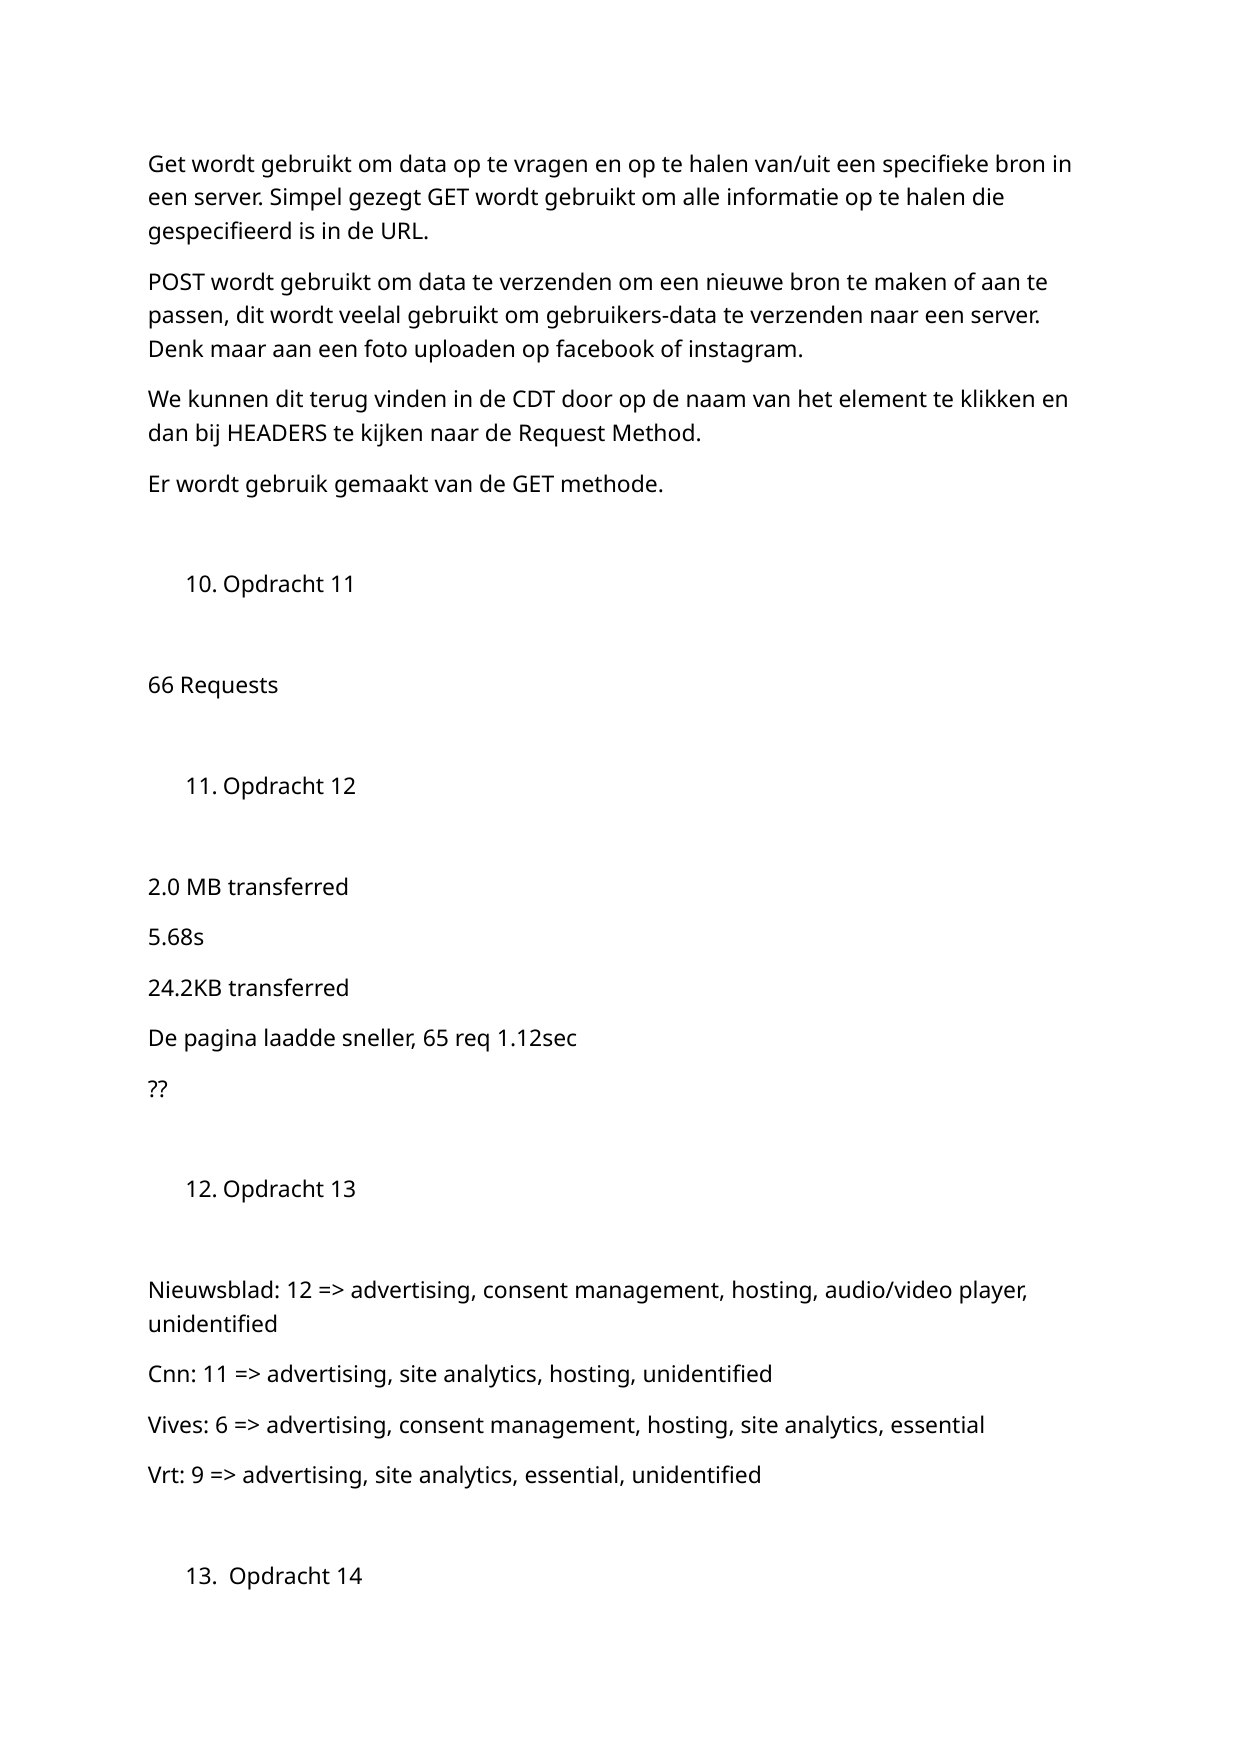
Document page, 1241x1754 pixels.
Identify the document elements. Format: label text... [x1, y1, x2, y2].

text Vrt: 9 => advertising, site analytics, essential, unidentified [148, 1459, 1093, 1491]
text 24.2KB transferred [148, 972, 1093, 1003]
text De pagina laadde sneller, 65 req 1.12sec [148, 1022, 1093, 1053]
text ?? [148, 1073, 1093, 1104]
list Opdracht 12 [185, 770, 1093, 801]
text Vives: 6 => advertising, consent management, hosting, site analytics, essential [148, 1409, 1093, 1440]
text Get wordt gebruikt om data op te vragen en op te halen van/uit een specifieke bron in een server. Simpel gezegt GET wordt gebruikt om alle informatie op te halen die gespecifieerd is in de URL. [148, 148, 1093, 246]
list Opdracht 13 [185, 1173, 1093, 1205]
text We kunnen dit terug vinden in de CDT door op de naam van het element te klikken en dan bij HEADERS te kijken naar de Request Method. [148, 383, 1093, 448]
text 2.0 MB transferred [148, 871, 1093, 902]
text Nieuwsblad: 12 => advertising, consent management, hosting, audio/video player, unidentified [148, 1274, 1093, 1339]
text Cnn: 11 => advertising, site analytics, hosting, unidentified [148, 1358, 1093, 1390]
text Er wordt gebruik gemaakt van de GET methode. [148, 468, 1093, 499]
text POST wordt gebruikt om data te verzenden om een nieuwe bron te maken of aan te passen, dit wordt veelal gebruikt om gebruikers-data te verzenden naar een server. Denk maar aan een foto uploaden op facebook of instagram. [148, 266, 1093, 364]
text 5.68s [148, 921, 1093, 953]
list Opdracht 14 [185, 1560, 1093, 1591]
list Opdracht 11 [185, 568, 1093, 600]
text 66 Requests [148, 669, 1093, 701]
